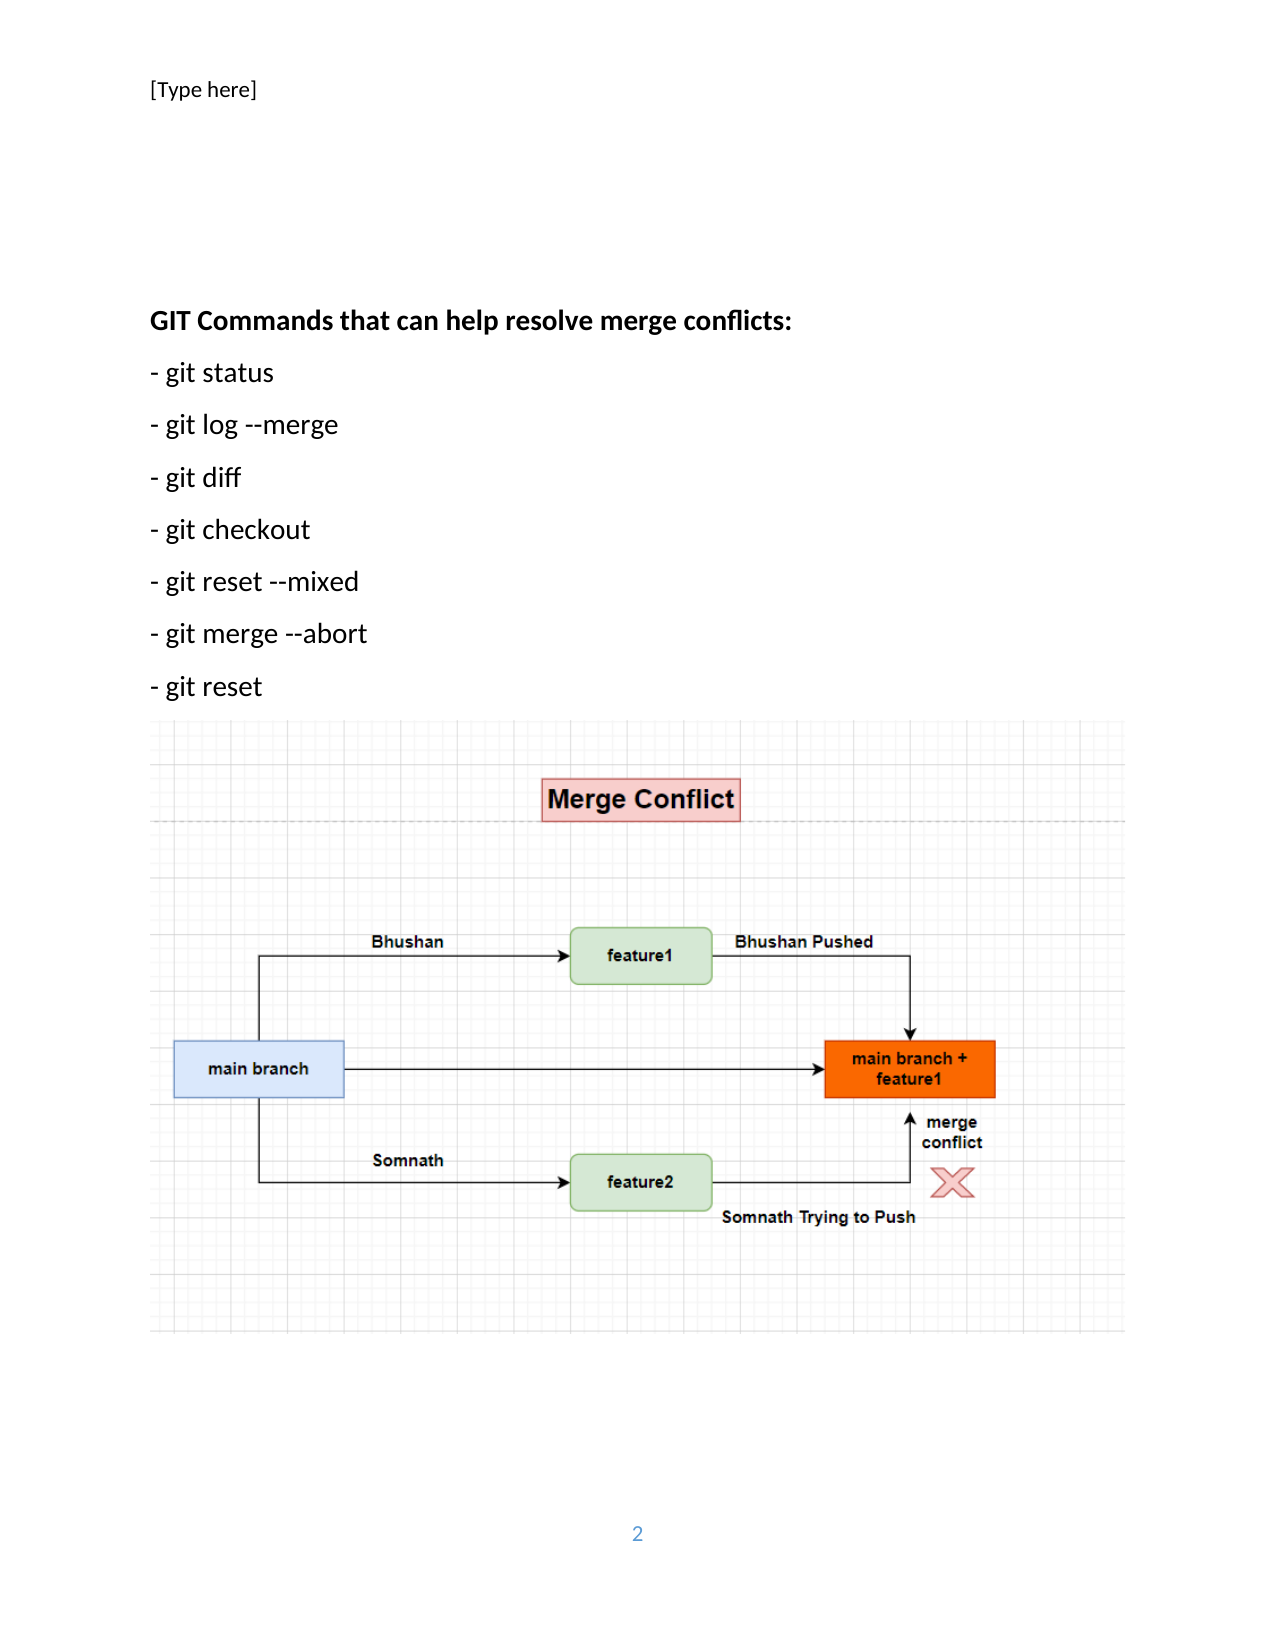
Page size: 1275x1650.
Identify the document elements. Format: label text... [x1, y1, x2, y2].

text - git diff [150, 459, 1125, 494]
text - git checkout [150, 511, 1125, 547]
text - git reset [150, 668, 1125, 703]
text - git status [150, 354, 1125, 390]
text GIT Commands that can help resolve merge conflicts: [150, 302, 1125, 337]
picture [150, 720, 1125, 1334]
text - git merge --abort [150, 616, 1125, 651]
text - git reset --mixed [150, 563, 1125, 599]
text - git log --merge [150, 406, 1125, 442]
